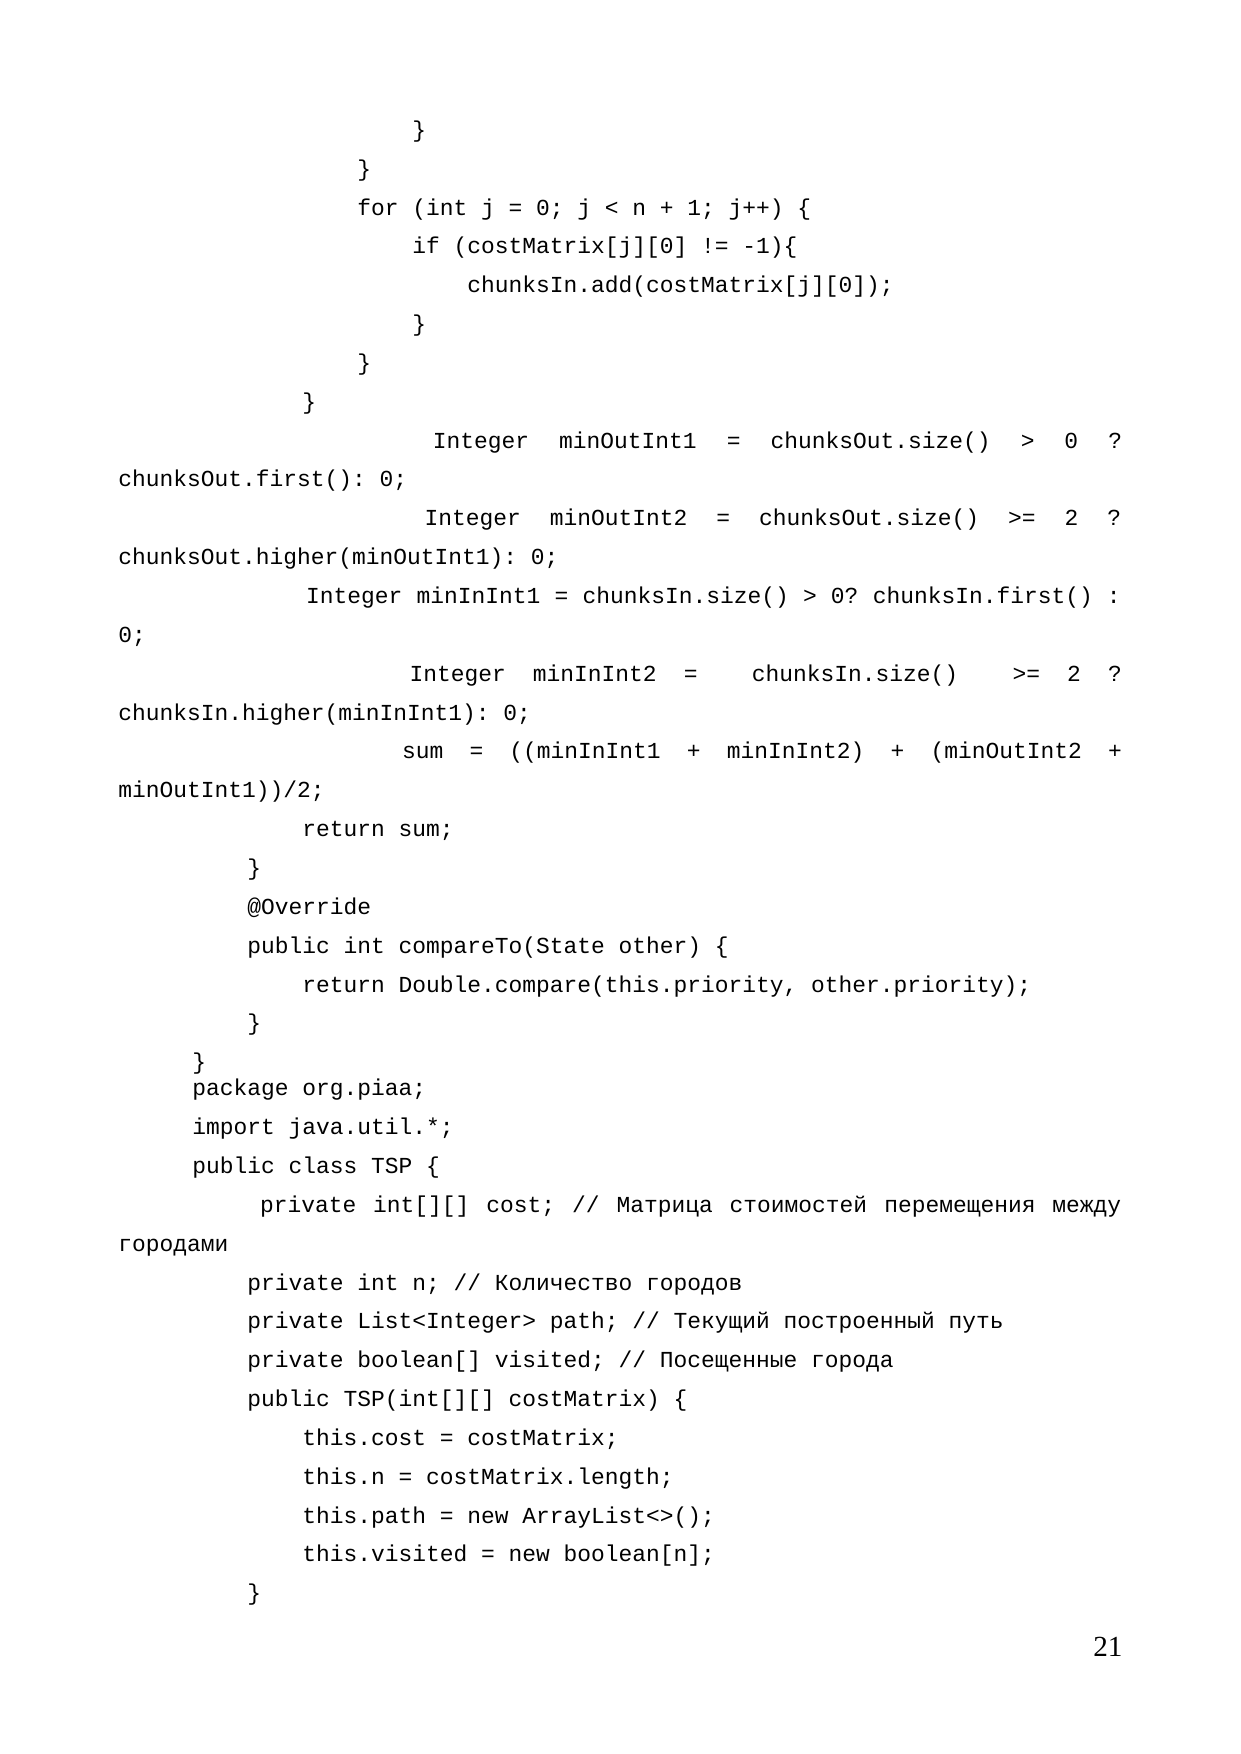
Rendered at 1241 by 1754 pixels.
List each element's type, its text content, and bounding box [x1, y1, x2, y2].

text } [118, 351, 1122, 377]
text } [118, 312, 1122, 338]
text private int n; // Количество городов [118, 1271, 1122, 1297]
text } [118, 856, 1122, 882]
text Integer minOutInt1 = chunksOut.size() > 0 ? chunksOut.first(): 0; [118, 429, 1122, 494]
text public class TSP { [118, 1154, 1122, 1180]
text public int compareTo(State other) { [118, 934, 1122, 960]
text public TSP(int[][] costMatrix) { [118, 1387, 1122, 1413]
text } [118, 390, 1122, 416]
text private int[][] cost; // Матрица стоимостей перемещения между городами [118, 1193, 1122, 1258]
text Integer minInInt2 = chunksIn.size() >= 2 ? chunksIn.higher(minInInt1): 0; [118, 662, 1122, 727]
text private List<Integer> path; // Текущий построенный путь [118, 1310, 1122, 1336]
text private boolean[] visited; // Посещенные города [118, 1348, 1122, 1374]
text this.n = costMatrix.length; [118, 1465, 1122, 1491]
text chunksIn.add(costMatrix[j][0]); [118, 273, 1122, 299]
text return sum; [118, 817, 1122, 843]
text for (int j = 0; j < n + 1; j++) { [118, 196, 1122, 222]
text sum = ((minInInt1 + minInInt2) + (minOutInt2 + minOutInt1))/2; [118, 740, 1122, 804]
text Integer minOutInt2 = chunksOut.size() >= 2 ? chunksOut.higher(minOutInt1): 0; [118, 507, 1122, 571]
text if (costMatrix[j][0] != -1){ [118, 235, 1122, 261]
text package org.piaa; [118, 1077, 1122, 1102]
text return Double.compare(this.priority, other.priority); [118, 973, 1122, 999]
text } [118, 1582, 1122, 1608]
text } [118, 1012, 1122, 1038]
text } [118, 1051, 1122, 1077]
text @Override [118, 895, 1122, 921]
text import java.util.*; [118, 1115, 1122, 1141]
text this.visited = new boolean[n]; [118, 1543, 1122, 1569]
text this.path = new ArrayList<>(); [118, 1504, 1122, 1530]
text this.cost = costMatrix; [118, 1426, 1122, 1452]
text Integer minInInt1 = chunksIn.size() > 0? chunksIn.first() : 0; [118, 584, 1122, 649]
text } [118, 118, 1122, 144]
text } [118, 157, 1122, 183]
